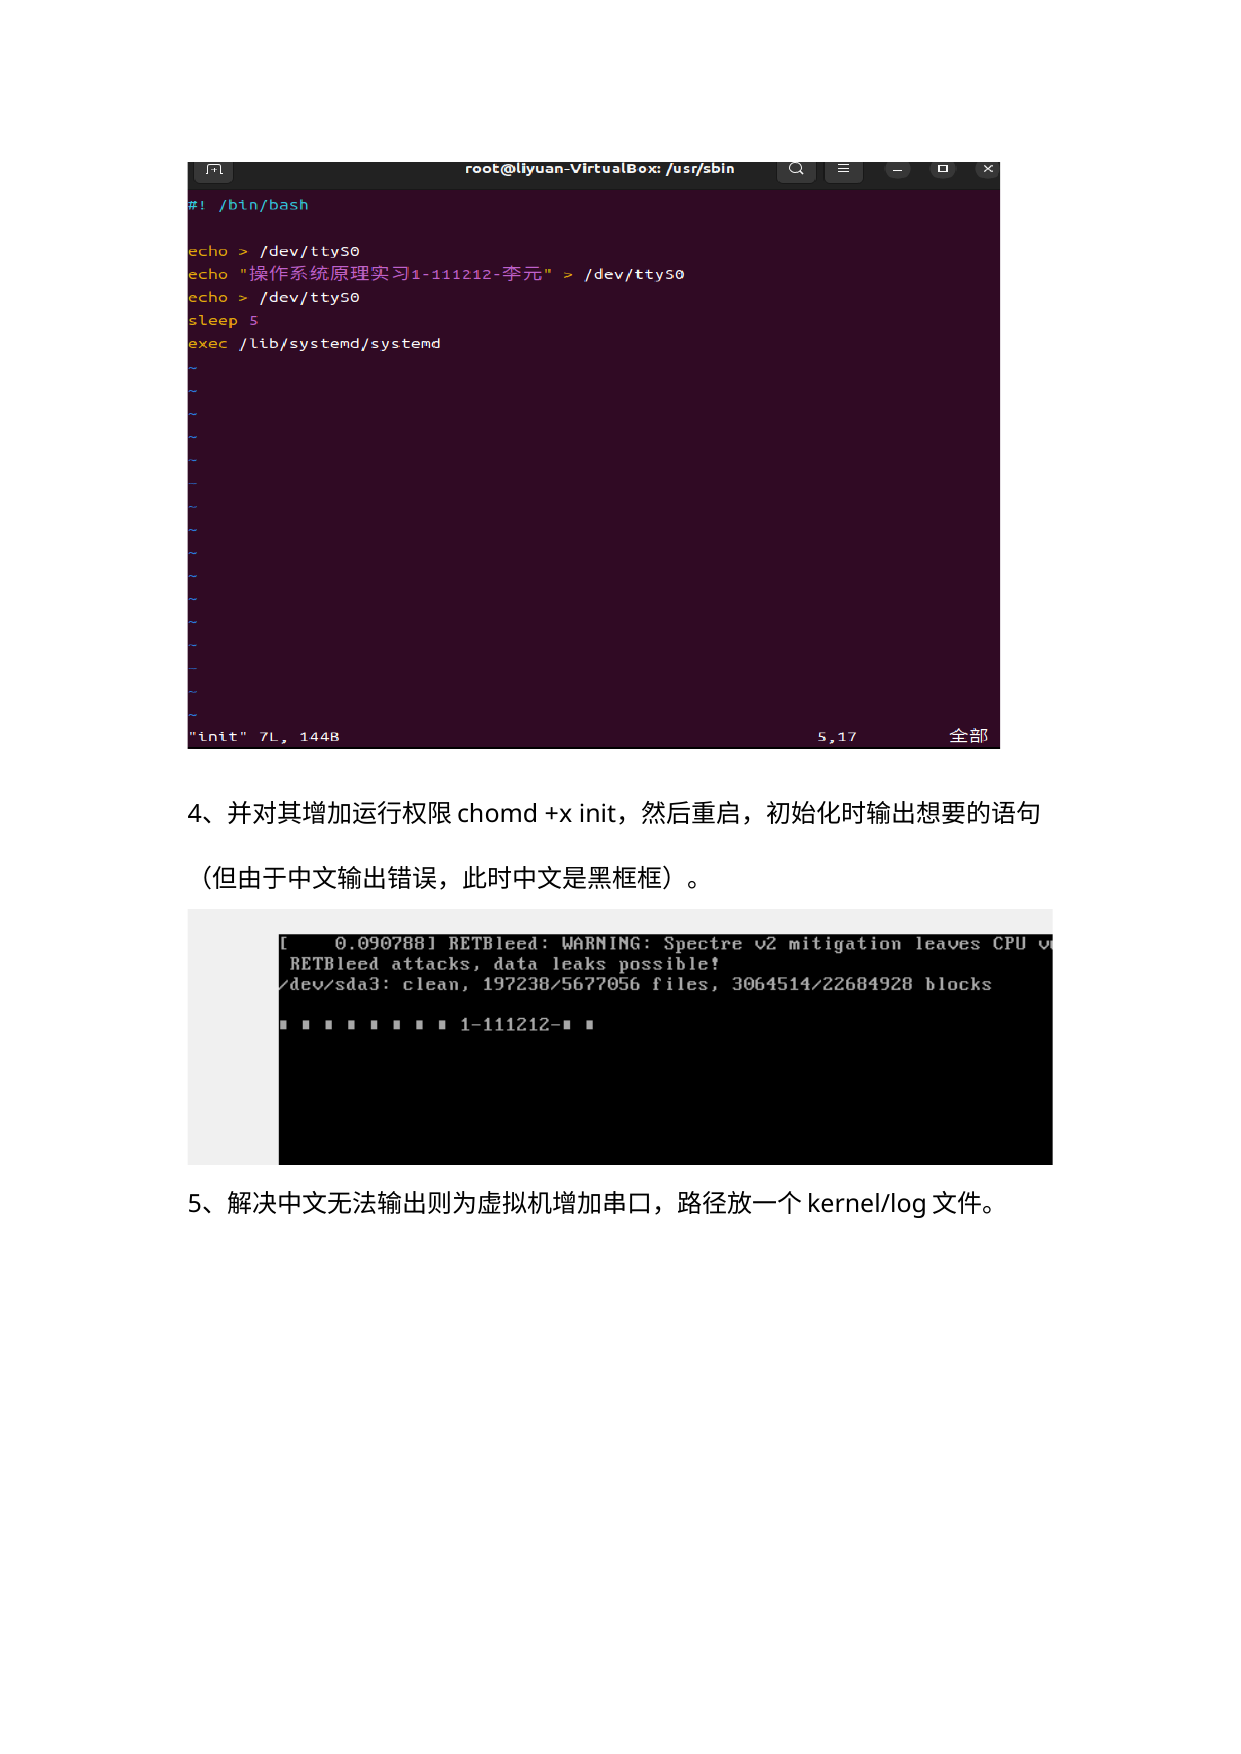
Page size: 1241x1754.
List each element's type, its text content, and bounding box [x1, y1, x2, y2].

picture [187, 909, 1053, 1165]
text 5、解决中文无法输出则为虚拟机增加串口，路径放一个kernel/log文件。 [187, 1169, 1053, 1234]
picture [187, 162, 1001, 749]
text 4、并对其增加运行权限chomd +x init，然后重启，初始化时输出想要的语句（但由于中文输出错误，此时中文是黑框框）。 [187, 779, 1053, 909]
